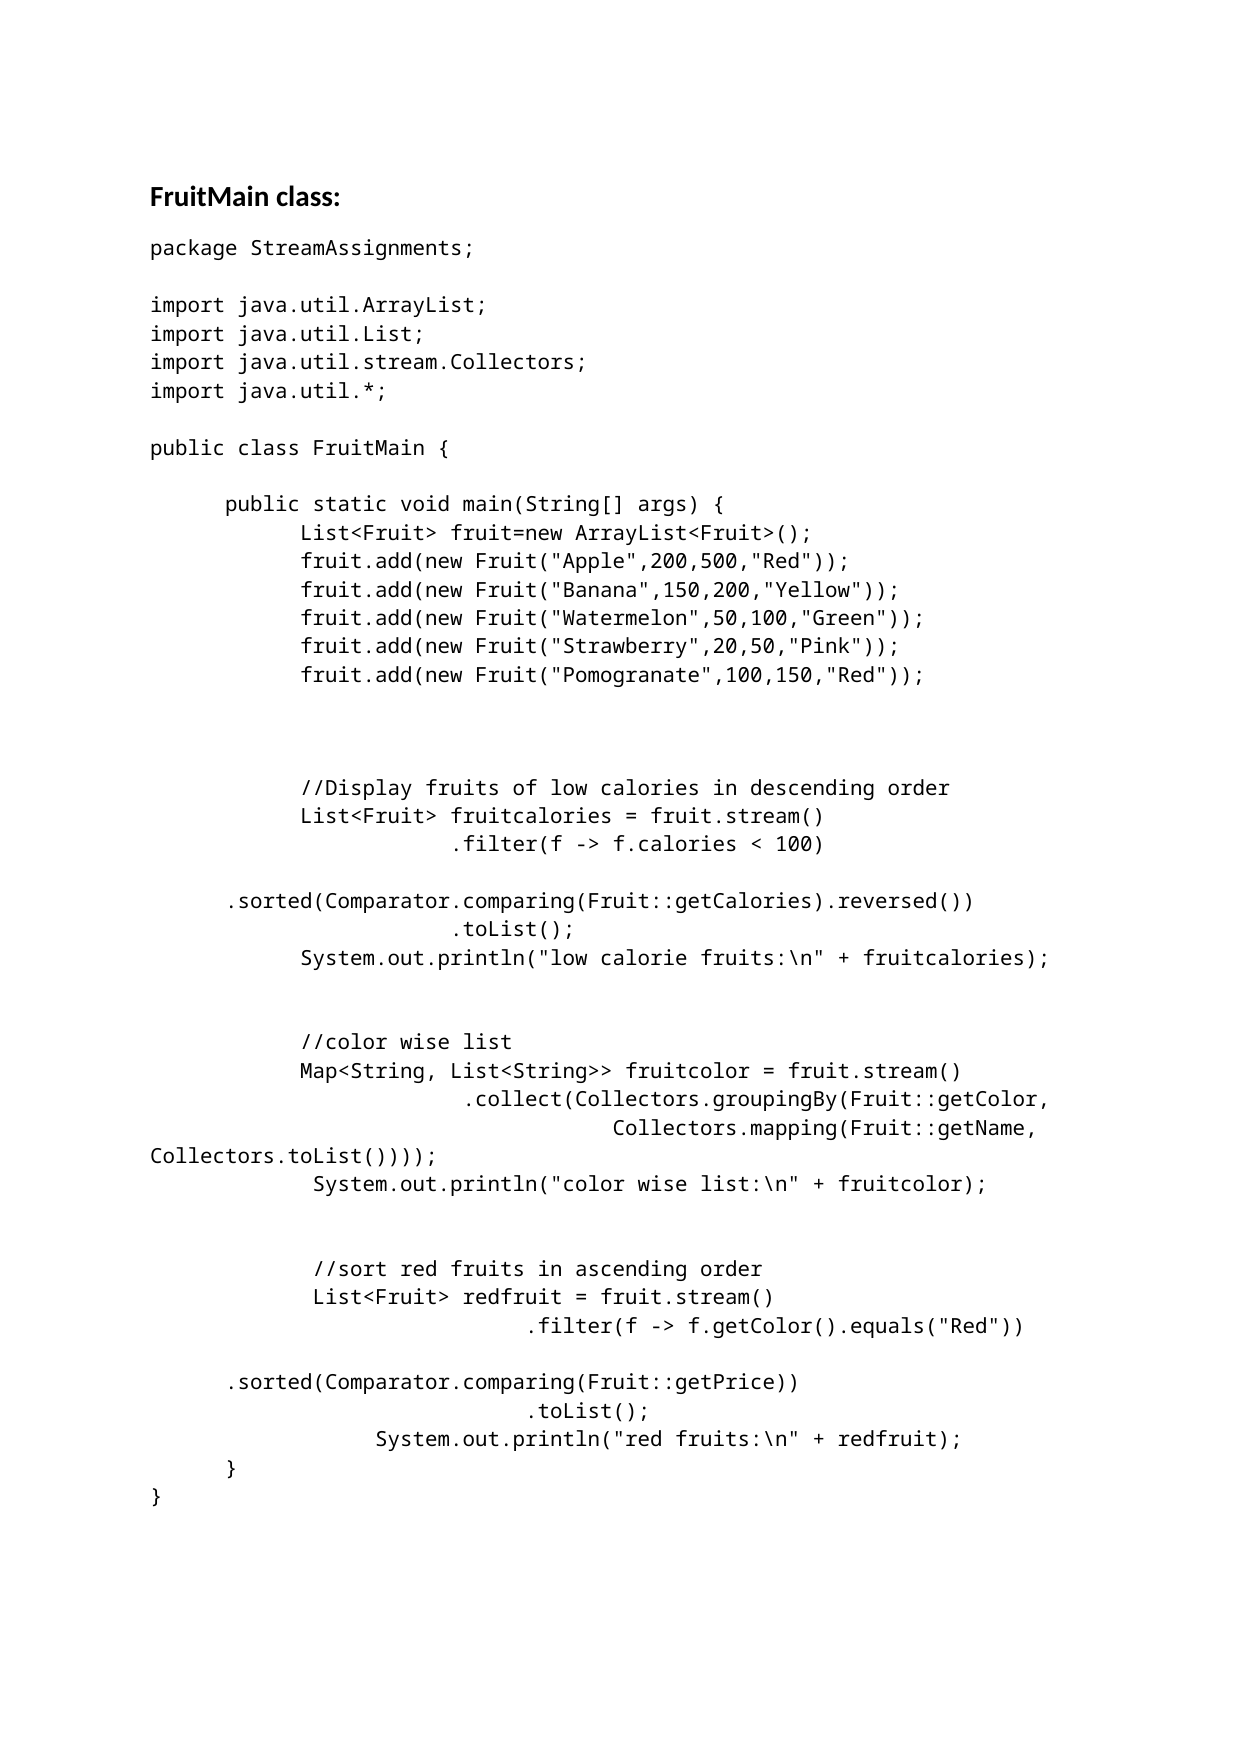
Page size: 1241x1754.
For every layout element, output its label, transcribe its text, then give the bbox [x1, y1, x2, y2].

text .filter(f -> f.getColor().equals("Red")) [150, 1311, 1090, 1339]
text System.out.println("low calorie fruits:\n" + fruitcalories); [150, 943, 1090, 971]
text .collect(Collectors.groupingBy(Fruit::getColor, [150, 1084, 1090, 1113]
text fruit.add(new Fruit("Apple",200,500,"Red")); [150, 546, 1090, 575]
text System.out.println("red fruits:\n" + redfruit); [150, 1424, 1090, 1453]
text public static void main(String[] args) { [150, 489, 1090, 518]
text Map<String, List<String>> fruitcolor = fruit.stream() [150, 1056, 1090, 1084]
text import java.util.ArrayList; [150, 290, 1090, 319]
text .filter(f -> f.calories < 100) [150, 829, 1090, 858]
text fruit.add(new Fruit("Pomogranate",100,150,"Red")); [150, 660, 1090, 688]
text .toList(); [150, 1396, 1090, 1424]
text fruit.add(new Fruit("Banana",150,200,"Yellow")); [150, 575, 1090, 603]
text System.out.println("color wise list:\n" + fruitcolor); [150, 1169, 1090, 1198]
text } [150, 1481, 1090, 1509]
text import java.util.stream.Collectors; [150, 347, 1090, 376]
text FruitMain class: [150, 178, 1090, 214]
text fruit.add(new Fruit("Watermelon",50,100,"Green")); [150, 603, 1090, 632]
text .sorted(Comparator.comparing(Fruit::getCalories).reversed()) [150, 858, 1090, 914]
text package StreamAssignments; [150, 233, 1090, 262]
text Collectors.mapping(Fruit::getName, Collectors.toList()))); [150, 1113, 1090, 1169]
text .toList(); [150, 914, 1090, 943]
text import java.util.List; [150, 319, 1090, 347]
text List<Fruit> redfruit = fruit.stream() [150, 1282, 1090, 1311]
text public class FruitMain { [150, 433, 1090, 461]
text List<Fruit> fruit=new ArrayList<Fruit>(); [150, 518, 1090, 546]
text .sorted(Comparator.comparing(Fruit::getPrice)) [150, 1339, 1090, 1396]
text //color wise list [150, 1027, 1090, 1056]
text } [150, 1453, 1090, 1481]
text //sort red fruits in ascending order [150, 1254, 1090, 1282]
text //Display fruits of low calories in descending order [150, 773, 1090, 801]
text fruit.add(new Fruit("Strawberry",20,50,"Pink")); [150, 632, 1090, 660]
text import java.util.*; [150, 376, 1090, 404]
text List<Fruit> fruitcalories = fruit.stream() [150, 801, 1090, 829]
